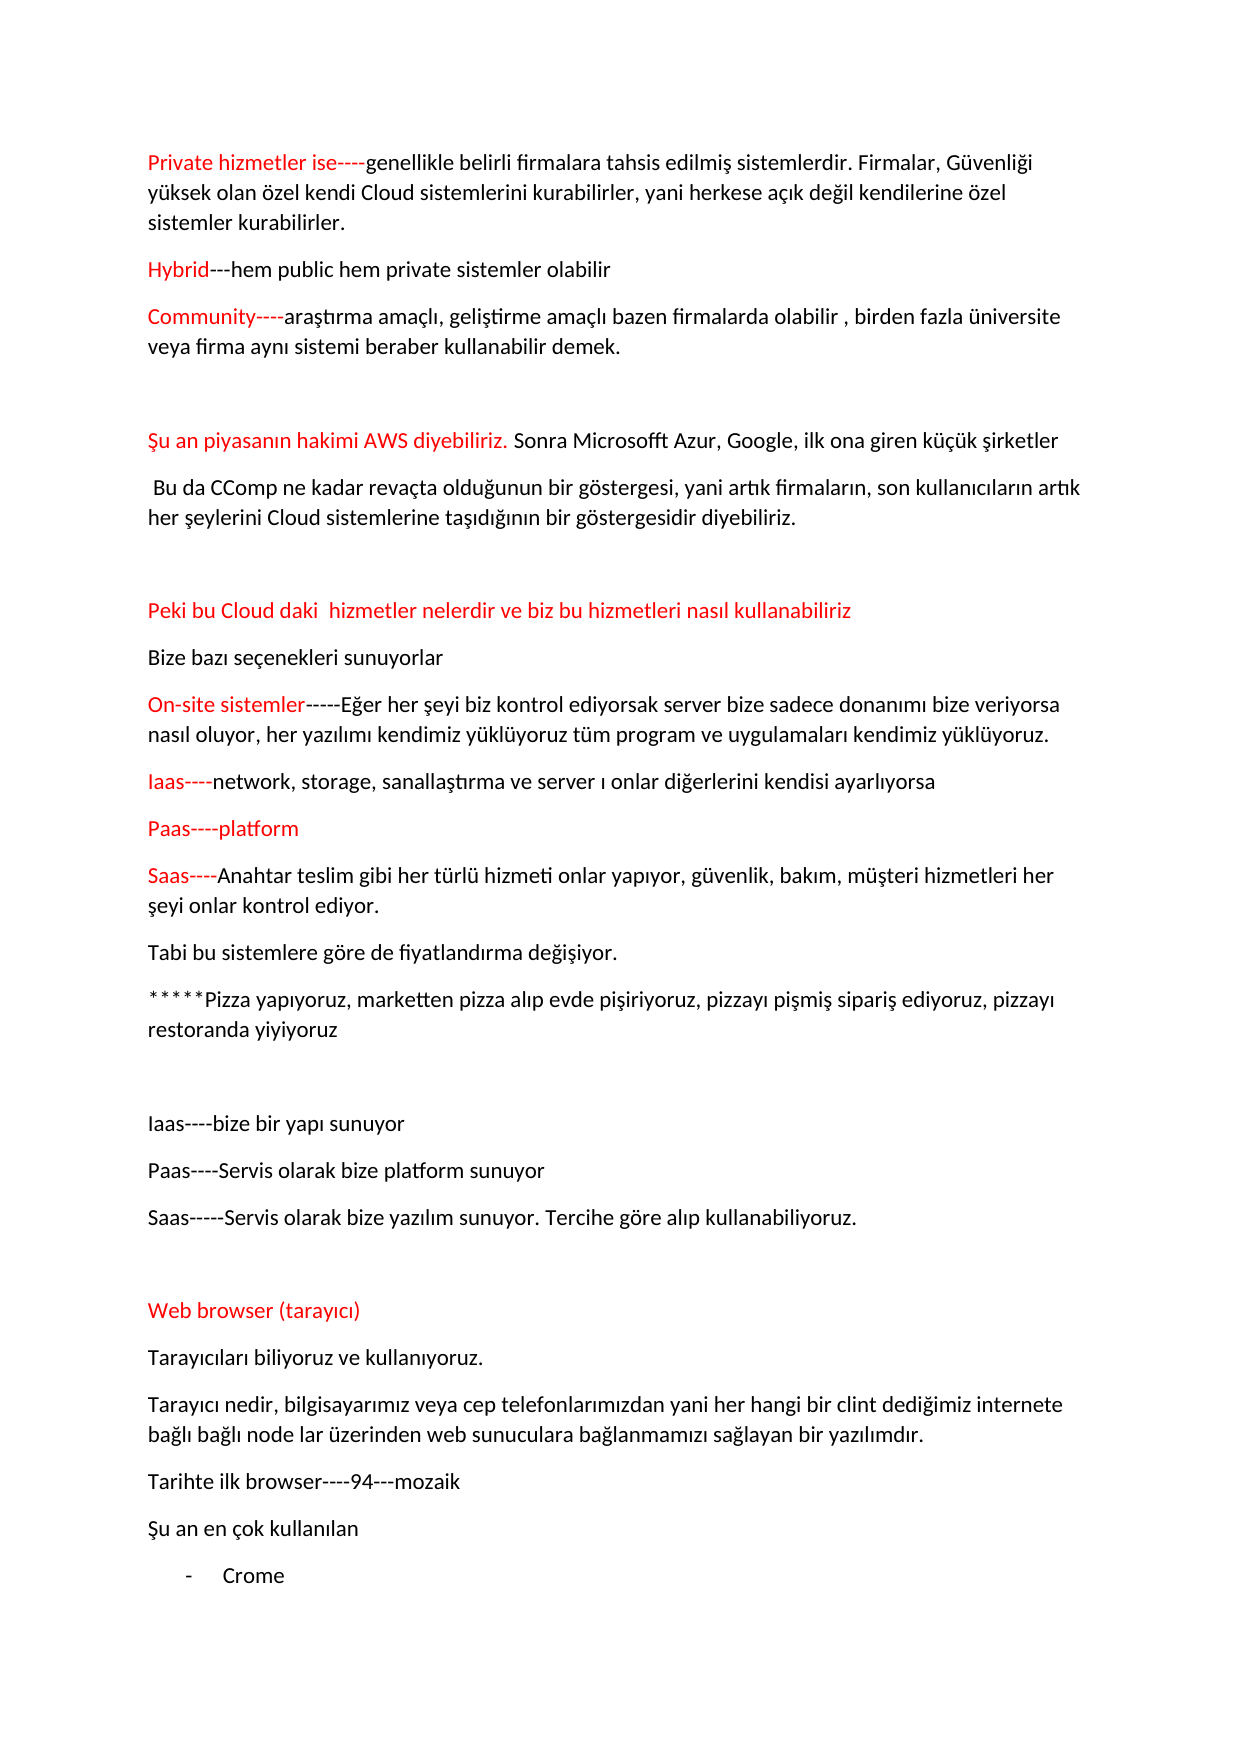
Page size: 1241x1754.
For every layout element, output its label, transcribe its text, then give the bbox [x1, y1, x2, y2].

list Crome [185, 1561, 1093, 1589]
text Bu da CComp ne kadar revaçta olduğunun bir göstergesi, yani artık firmaların, son kullanıcıların artık her şeylerini Cloud sistemlerine taşıdığının bir göstergesidir diyebiliriz. [148, 473, 1093, 531]
text Private hizmetler ise----genellikle belirli firmalara tahsis edilmiş sistemlerdir. Firmalar, Güvenliği yüksek olan özel kendi Cloud sistemlerini kurabilirler, yani herkese açık değil kendilerine özel sistemler kurabilirler. [148, 148, 1093, 236]
text Web browser (tarayıcı) [148, 1297, 1093, 1324]
text Tarayıcı nedir, bilgisayarımız veya cep telefonlarımızdan yani her hangi bir clint dediğimiz internete bağlı bağlı node lar üzerinden web sunuculara bağlanmamızı sağlayan bir yazılımdır. [148, 1390, 1093, 1448]
text Paas----Servis olarak bize platform sunuyor [148, 1156, 1093, 1184]
text Bize bazı seçenekleri sunuyorlar [148, 643, 1093, 671]
text *****Pizza yapıyoruz, marketten pizza alıp evde pişiriyoruz, pizzayı pişmiş sipariş ediyoruz, pizzayı restoranda yiyiyoruz [148, 985, 1093, 1043]
text Şu an piyasanın hakimi AWS diyebiliriz. Sonra Microsofft Azur, Google, ilk ona giren küçük şirketler [148, 426, 1093, 454]
text Tarayıcıları biliyoruz ve kullanıyoruz. [148, 1343, 1093, 1371]
text Tabi bu sistemlere göre de fiyatlandırma değişiyor. [148, 938, 1093, 966]
text Peki bu Cloud daki hizmetler nelerdir ve biz bu hizmetleri nasıl kullanabiliriz [148, 597, 1093, 624]
text Tarihte ilk browser----94---mozaik [148, 1467, 1093, 1495]
text Paas----platform [148, 814, 1093, 842]
text Saas-----Servis olarak bize yazılım sunuyor. Tercihe göre alıp kullanabiliyoruz. [148, 1203, 1093, 1231]
text Iaas----bize bir yapı sunuyor [148, 1109, 1093, 1137]
text Saas----Anahtar teslim gibi her türlü hizmeti onlar yapıyor, güvenlik, bakım, müşteri hizmetleri her şeyi onlar kontrol ediyor. [148, 861, 1093, 919]
text Şu an en çok kullanılan [148, 1514, 1093, 1542]
text Hybrid---hem public hem private sistemler olabilir [148, 255, 1093, 283]
text Community----araştırma amaçlı, geliştirme amaçlı bazen firmalarda olabilir , birden fazla üniversite veya firma aynı sistemi beraber kullanabilir demek. [148, 302, 1093, 360]
text Iaas----network, storage, sanallaştırma ve server ı onlar diğerlerini kendisi ayarlıyorsa [148, 767, 1093, 795]
text On-site sistemler-----Eğer her şeyi biz kontrol ediyorsak server bize sadece donanımı bize veriyorsa nasıl oluyor, her yazılımı kendimiz yüklüyoruz tüm program ve uygulamaları kendimiz yüklüyoruz. [148, 690, 1093, 748]
